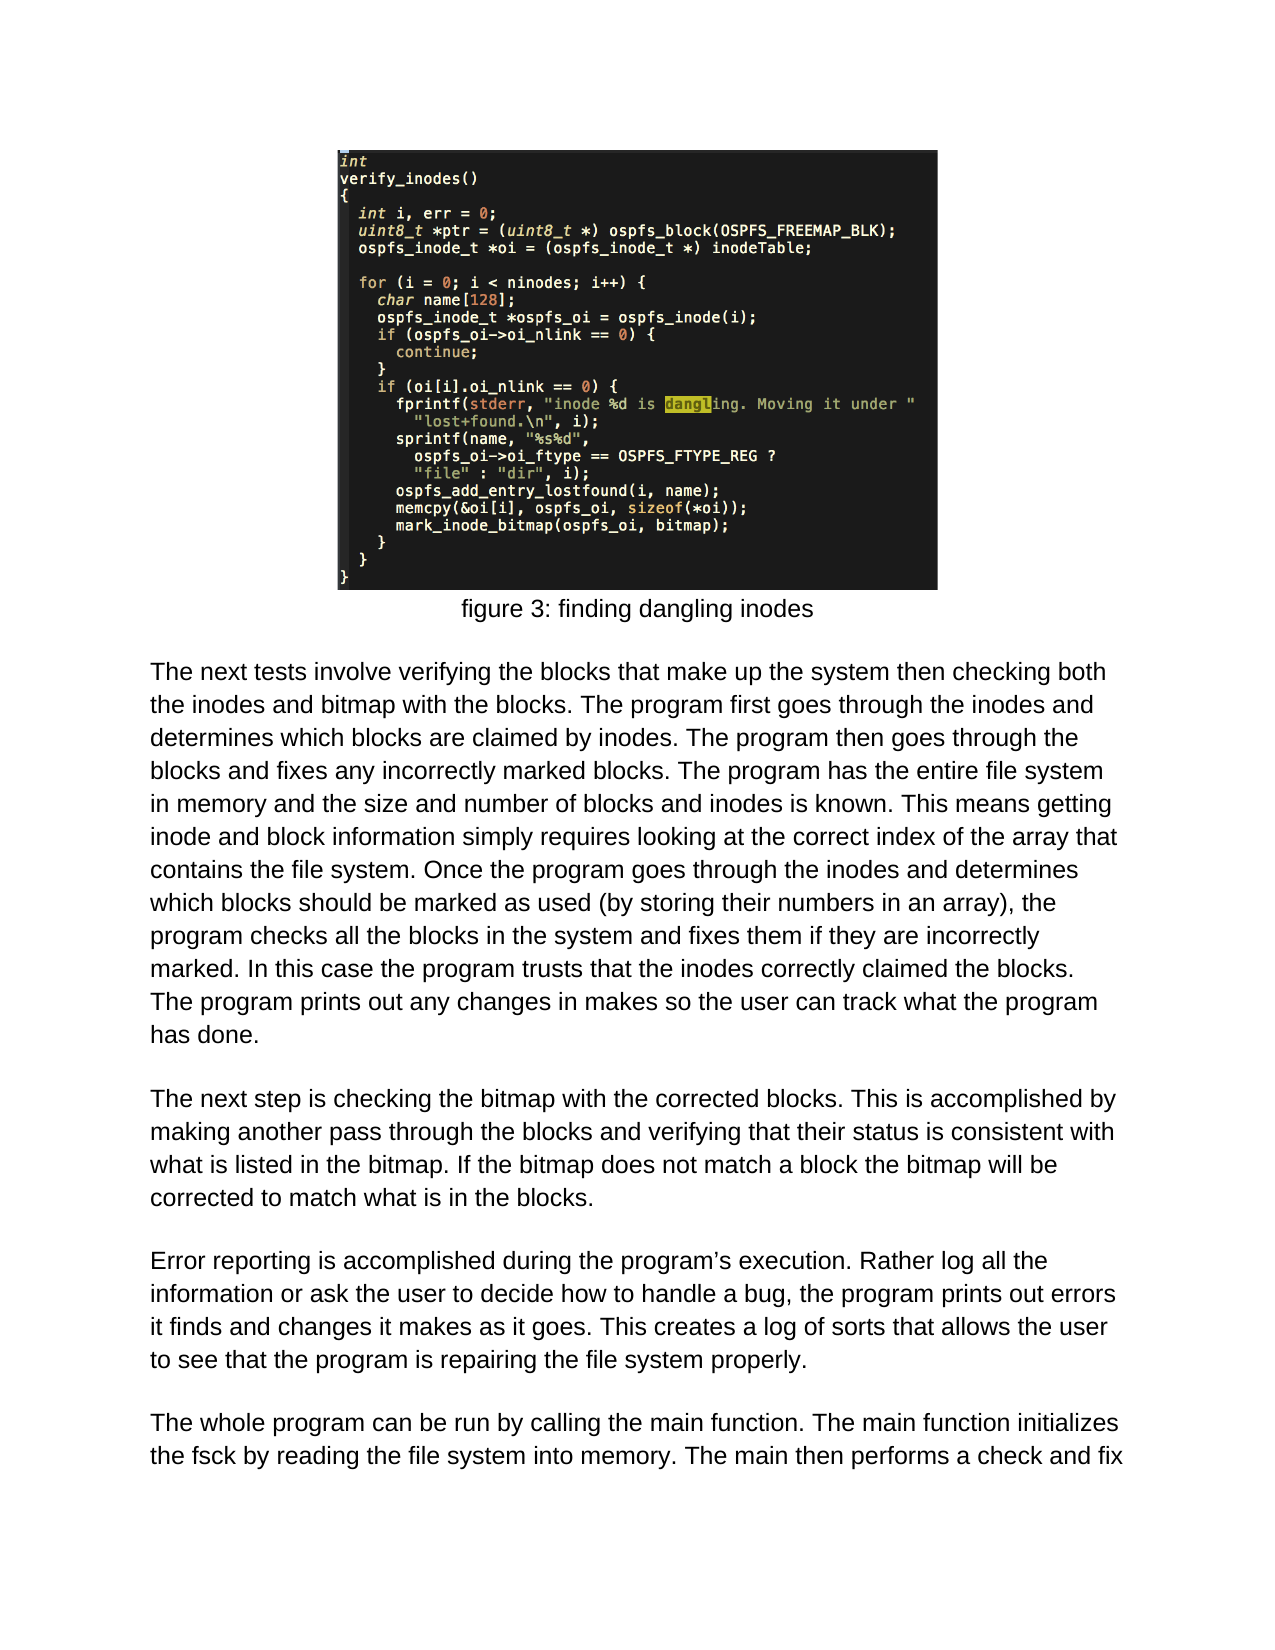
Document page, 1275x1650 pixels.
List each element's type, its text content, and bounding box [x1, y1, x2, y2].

text figure 3: finding dangling inodes [150, 594, 1125, 623]
text The next step is checking the bitmap with the corrected blocks. This is accomplished by making another pass through the blocks and verifying that their status is consistent with what is listed in the bitmap. If the bitmap does not match a block the bitmap will be corrected to match what is in the blocks. [150, 1083, 1125, 1211]
picture [337, 150, 938, 590]
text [150, 1408, 1125, 1470]
text The next tests involve verifying the blocks that make up the system then checking both the inodes and bitmap with the blocks. The program first goes through the inodes and determines which blocks are claimed by inodes. The program then goes through the blocks and fixes any incorrectly marked blocks. The program has the entire file system in memory and the size and number of blocks and inodes is known. This means getting inode and block information simply requires looking at the correct index of the array that contains the file system. Once the program goes through the inodes and determines which blocks should be marked as used (by storing their numbers in an array), the program checks all the blocks in the system and fixes them if they are incorrectly marked. In this case the program trusts that the inodes correctly claimed the blocks. The program prints out any changes in makes so the user can track what the program has done. [150, 657, 1125, 1049]
text Error reporting is accomplished during the program’s execution. Rather log all the information or ask the user to decide how to handle a bug, the program prints out errors it finds and changes it makes as it goes. This creates a log of sorts that allows the user to see that the program is repairing the file system properly. [150, 1246, 1125, 1374]
